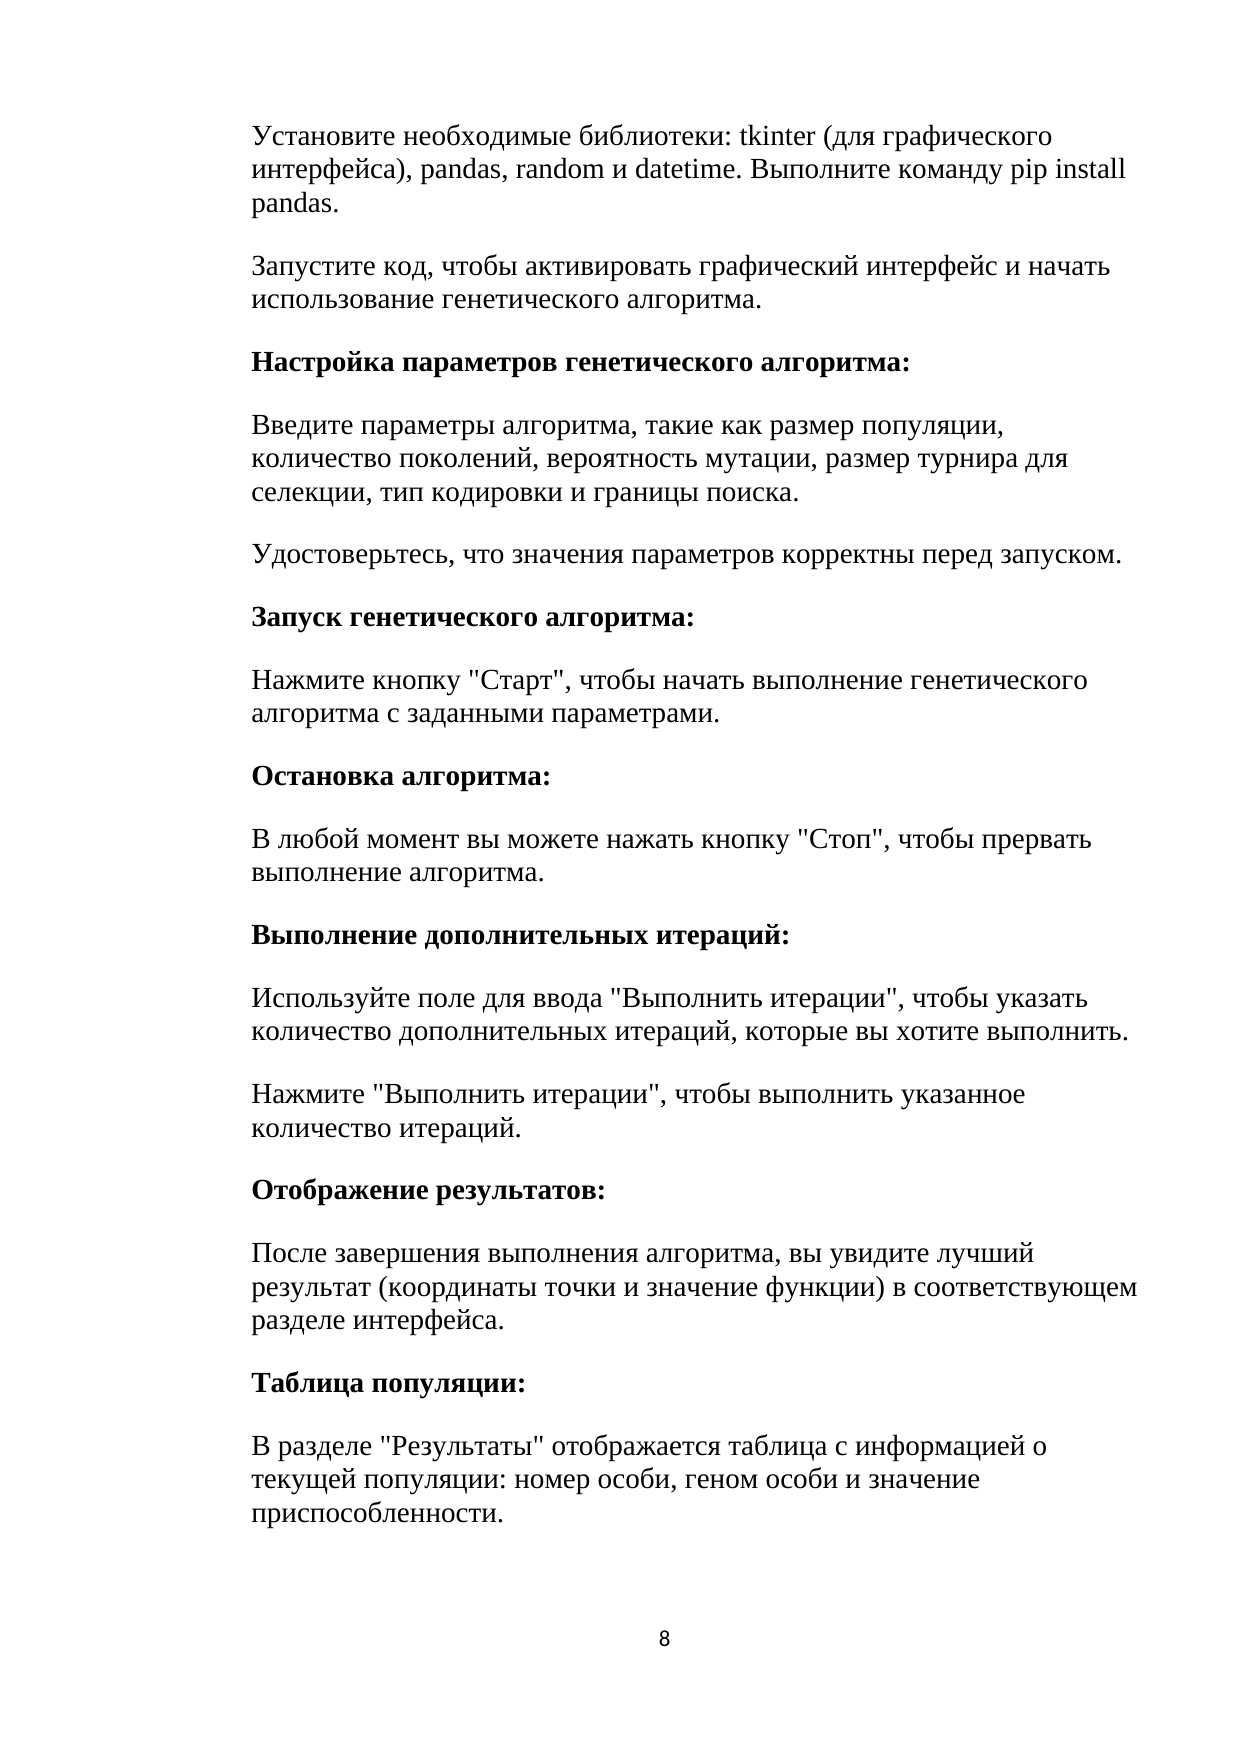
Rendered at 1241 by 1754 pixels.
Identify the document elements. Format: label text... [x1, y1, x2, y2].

text Введите параметры алгоритма, такие как размер популяции, количество поколений, вероятность мутации, размер турнира для селекции, тип кодировки и границы поиска. [251, 407, 1152, 507]
text Установите необходимые библиотеки: tkinter (для графического интерфейса), pandas, random и datetime. Выполните команду pip install pandas. [251, 118, 1152, 219]
text Остановка алгоритма: [177, 758, 1152, 792]
text Запуск генетического алгоритма: [177, 599, 1152, 633]
text Удостоверьтесь, что значения параметров корректны перед запуском. [251, 537, 1152, 570]
text Таблица популяции: [177, 1365, 1152, 1398]
text Нажмите кнопку "Старт", чтобы начать выполнение генетического алгоритма с заданными параметрами. [251, 662, 1152, 729]
text В разделе "Результаты" отображается таблица с информацией о текущей популяции: номер особи, геном особи и значение приспособленности. [251, 1428, 1152, 1528]
text В любой момент вы можете нажать кнопку "Стоп", чтобы прервать выполнение алгоритма. [251, 821, 1152, 888]
text После завершения выполнения алгоритма, вы увидите лучший результат (координаты точки и значение функции) в соответствующем разделе интерфейса. [251, 1235, 1152, 1336]
text Используйте поле для ввода "Выполнить итерации", чтобы указать количество дополнительных итераций, которые вы хотите выполнить. [251, 980, 1152, 1047]
text Выполнение дополнительных итераций: [177, 917, 1152, 951]
text Настройка параметров генетического алгоритма: [177, 344, 1152, 378]
text Запустите код, чтобы активировать графический интерфейс и начать использование генетического алгоритма. [251, 248, 1152, 315]
text Отображение результатов: [177, 1172, 1152, 1206]
text Нажмите "Выполнить итерации", чтобы выполнить указанное количество итераций. [251, 1076, 1152, 1143]
